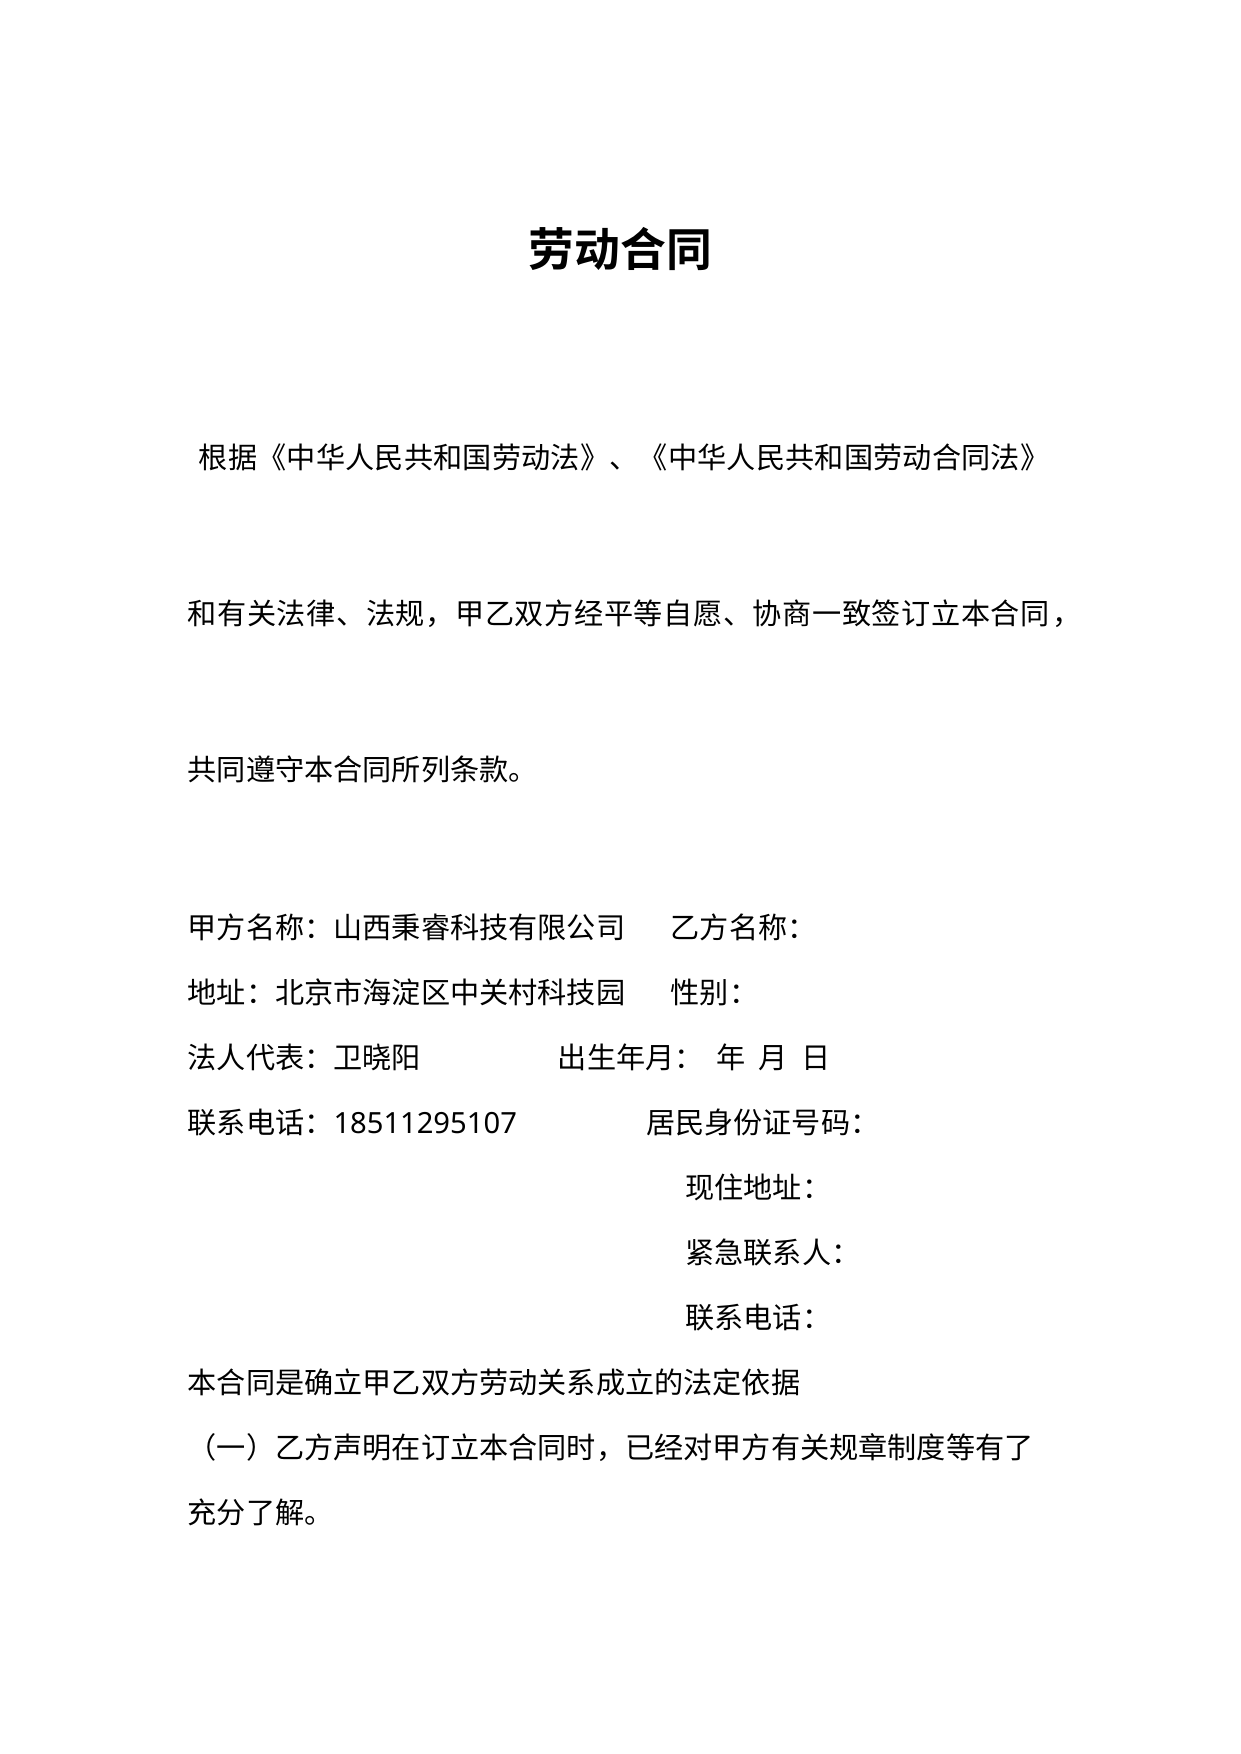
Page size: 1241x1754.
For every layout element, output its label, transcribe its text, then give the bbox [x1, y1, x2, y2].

text 联系电话： [187, 1283, 1053, 1348]
text 甲方名称：山西秉睿科技有限公司 乙方名称： [187, 893, 1053, 958]
text （一）乙方声明在订立本合同时，已经对甲方有关规章制度等有了充分了解。 [187, 1413, 1053, 1543]
text 联系电话：18511295107 居民身份证号码： [187, 1088, 1053, 1153]
text 紧急联系人： [187, 1218, 1053, 1283]
text 地址：北京市海淀区中关村科技园 性别： [187, 958, 1053, 1023]
text 现住地址： [187, 1153, 1053, 1218]
text 法人代表：卫晓阳 出生年月： 年 月 日 [187, 1023, 1053, 1088]
text 本合同是确立甲乙双方劳动关系成立的法定依据 [187, 1348, 1053, 1413]
subtitle 劳动合同 [187, 197, 1053, 295]
subtitle 根据《中华人民共和国劳动法》、《中华人民共和国劳动合同法》和有关法律、法规，甲乙双方经平等自愿、协商一致签订立本合同，共同遵守本合同所列条款。 [187, 423, 1053, 800]
